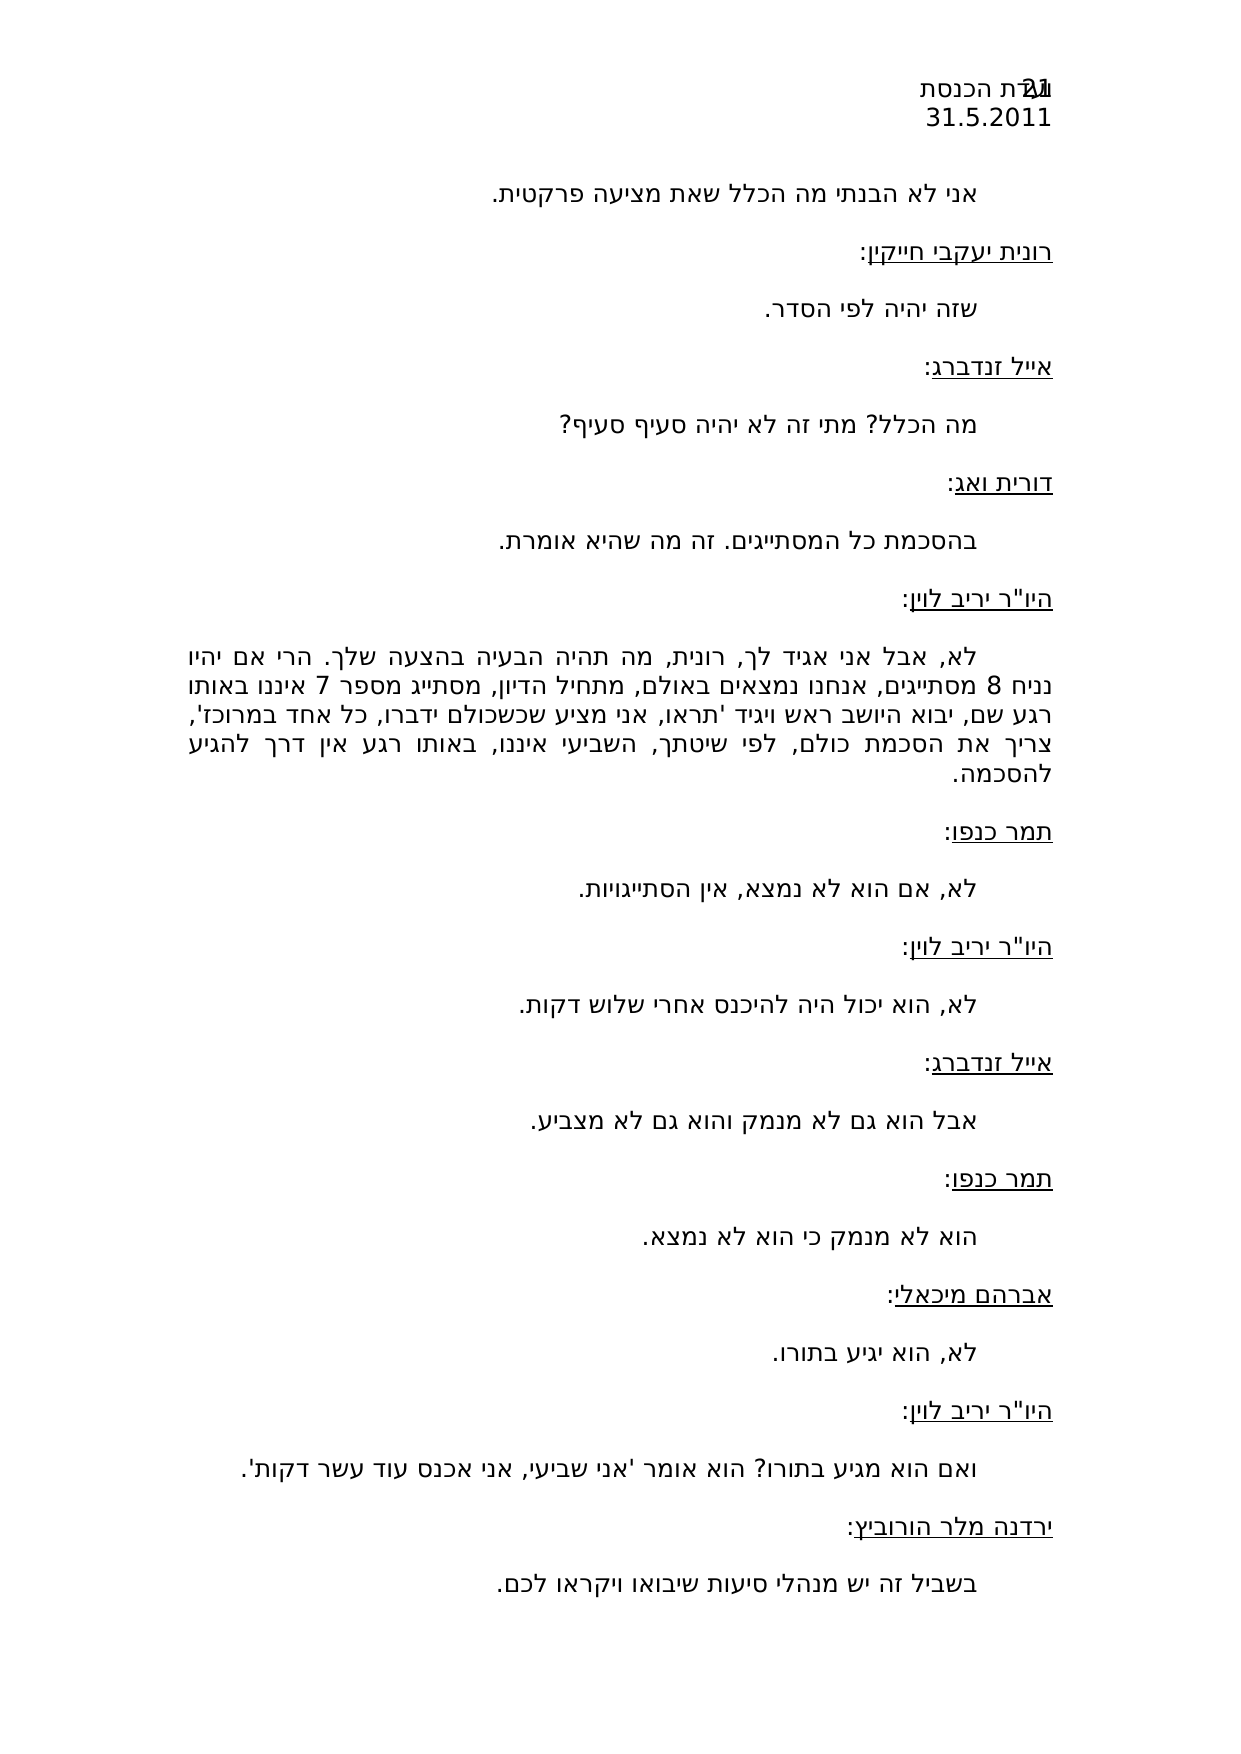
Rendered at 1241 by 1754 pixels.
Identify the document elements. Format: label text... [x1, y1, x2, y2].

text אבל הוא גם לא מנמק והוא גם לא מצביע. [187, 1106, 1053, 1135]
text שזה יהיה לפי הסדר. [187, 294, 1053, 324]
text ואם הוא מגיע בתורו? הוא אומר 'אני שביעי, אני אכנס עוד עשר דקות'. [187, 1454, 1053, 1483]
text תמר כנפו: [187, 817, 1053, 846]
text בהסכמת כל המסתייגים. זה מה שהיא אומרת. [187, 526, 1053, 555]
text הוא לא מנמק כי הוא לא נמצא. [187, 1222, 1053, 1251]
text ירדנה מלר הורוביץ: [187, 1512, 1053, 1541]
text אייל זנדברג: [187, 1048, 1053, 1077]
text לא, הוא יכול היה להיכנס אחרי שלוש דקות. [187, 990, 1053, 1019]
text היו"ר יריב לוין: [187, 584, 1053, 613]
text מה הכלל? מתי זה לא יהיה סעיף סעיף? [187, 410, 1053, 439]
text היו"ר יריב לוין: [187, 932, 1053, 962]
text אייל זנדברג: [187, 352, 1053, 382]
text תמר כנפו: [187, 1164, 1053, 1193]
text היו"ר יריב לוין: [187, 1396, 1053, 1425]
text אני לא הבנתי מה הכלל שאת מציעה פרקטית. [187, 179, 1053, 208]
text לא, אם הוא לא נמצא, אין הסתייגויות. [187, 874, 1053, 904]
text בשביל זה יש מנהלי סיעות שיבואו ויקראו לכם. [187, 1569, 1053, 1599]
text רונית יעקבי חייקין: [187, 237, 1053, 266]
text לא, הוא יגיע בתורו. [187, 1338, 1053, 1367]
text לא, אבל אני אגיד לך, רונית, מה תהיה הבעיה בהצעה שלך. הרי אם יהיו נניח 8 מסתייגים, אנחנו נמצאים באולם, מתחיל הדיון, מסתייג מספר 7 איננו באותו רגע שם, יבוא היושב ראש ויגיד 'תראו, אני מציע שכשכולם ידברו, כל אחד במרוכז', צריך את הסכמת כולם, לפי שיטתך, השביעי איננו, באותו רגע אין דרך להגיע להסכמה. [187, 642, 1053, 788]
text דורית ואג: [187, 468, 1053, 497]
text אברהם מיכאלי: [187, 1280, 1053, 1309]
